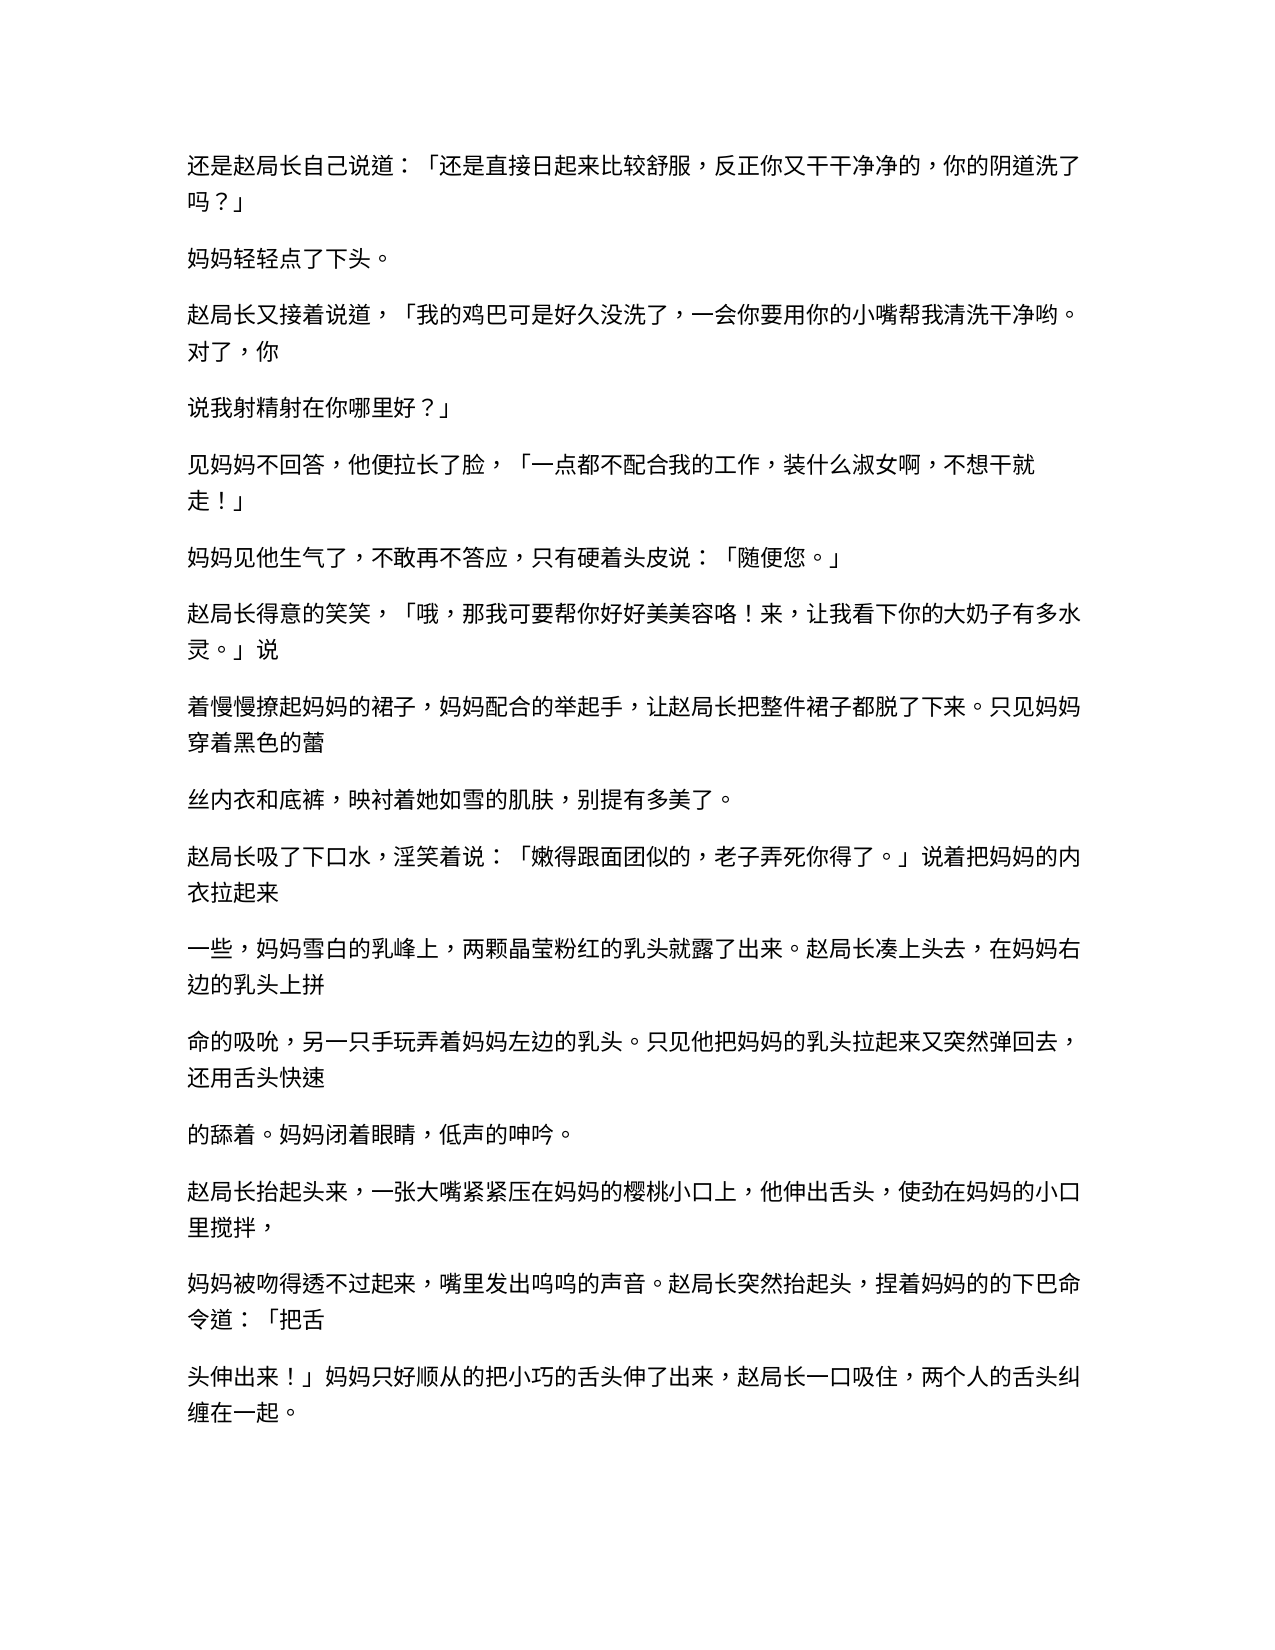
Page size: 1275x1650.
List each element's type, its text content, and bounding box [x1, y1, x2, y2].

text 见妈妈不回答，他便拉长了脸，「一点都不配合我的工作，装什么淑女啊，不想干就走！」 [187, 449, 1087, 516]
text 赵局长得意的笑笑，「哦，那我可要帮你好好美美容咯！来，让我看下你的大奶子有多水灵。」说 [187, 598, 1087, 666]
text 赵局长吸了下口水，淫笑着说：「嫩得跟面团似的，老子弄死你得了。」说着把妈妈的内衣拉起来 [187, 841, 1087, 908]
text 说我射精射在你哪里好？」 [187, 392, 1087, 423]
text 赵局长又接着说道，「我的鸡巴可是好久没洗了，一会你要用你的小嘴帮我清洗干净哟。对了，你 [187, 299, 1087, 367]
text 命的吸吮，另一只手玩弄着妈妈左边的乳头。只见他把妈妈的乳头拉起来又突然弹回去，还用舌头快速 [187, 1026, 1087, 1093]
text 妈妈轻轻点了下头。 [187, 243, 1087, 274]
text 丝内衣和底裤，映衬着她如雪的肌肤，别提有多美了。 [187, 784, 1087, 815]
text 妈妈见他生气了，不敢再不答应，只有硬着头皮说：「随便您。」 [187, 542, 1087, 573]
text 妈妈被吻得透不过起来，嘴里发出呜呜的声音。赵局长突然抬起头，捏着妈妈的的下巴命令道：「把舌 [187, 1268, 1087, 1335]
text 头伸出来！」妈妈只好顺从的把小巧的舌头伸了出来，赵局长一口吸住，两个人的舌头纠缠在一起。 [187, 1361, 1087, 1428]
text 一些，妈妈雪白的乳峰上，两颗晶莹粉红的乳头就露了出来。赵局长凑上头去，在妈妈右边的乳头上拼 [187, 933, 1087, 1001]
text 着慢慢撩起妈妈的裙子，妈妈配合的举起手，让赵局长把整件裙子都脱了下来。只见妈妈穿着黑色的蕾 [187, 691, 1087, 758]
text 赵局长抬起头来，一张大嘴紧紧压在妈妈的樱桃小口上，他伸出舌头，使劲在妈妈的小口里搅拌， [187, 1176, 1087, 1243]
text 的舔着。妈妈闭着眼睛，低声的呻吟。 [187, 1119, 1087, 1150]
text 还是赵局长自己说道：「还是直接日起来比较舒服，反正你又干干净净的，你的阴道洗了吗？」 [187, 150, 1087, 217]
